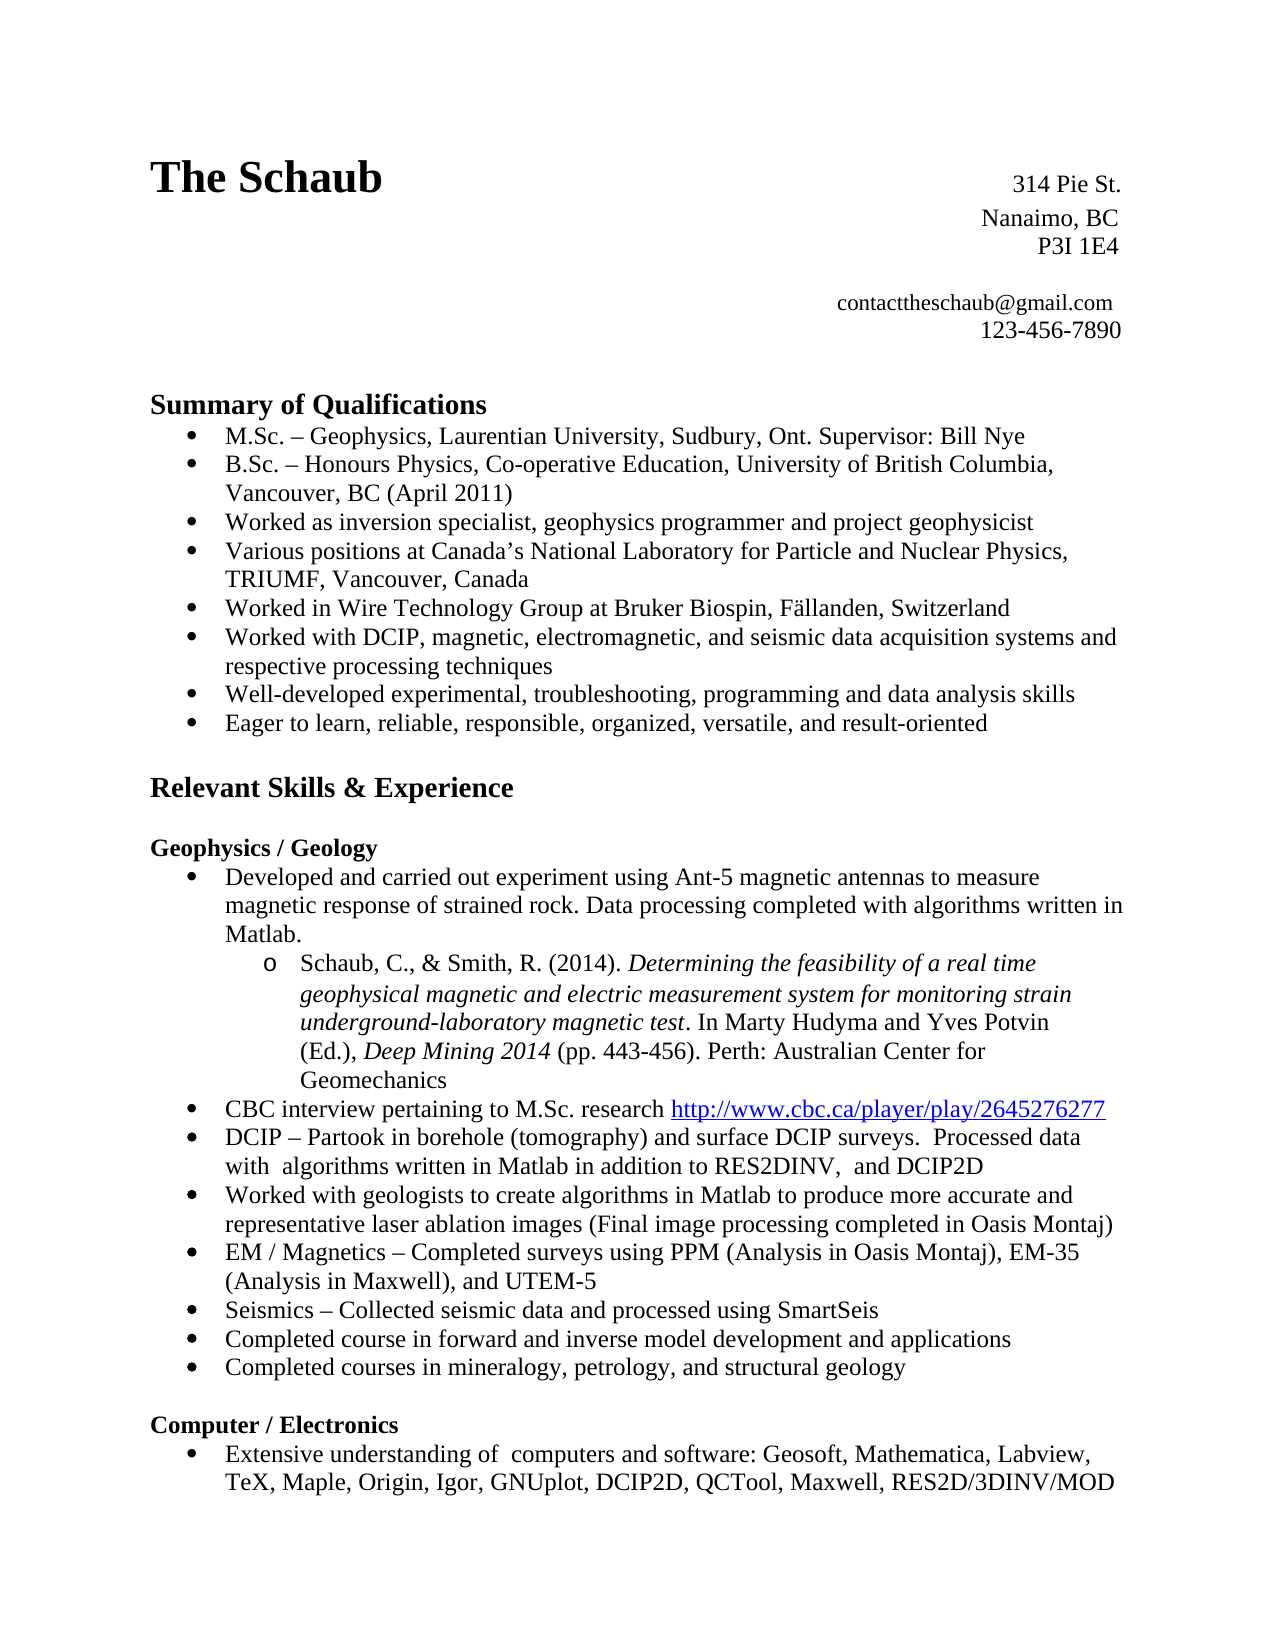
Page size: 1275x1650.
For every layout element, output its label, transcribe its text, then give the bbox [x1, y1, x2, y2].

text Relevant Skills & Experience [150, 771, 1125, 804]
text 123-456-7890 [881, 315, 1125, 344]
list Eager to learn, reliable, responsible, organized, versatile, and result-oriented [187, 708, 1125, 737]
list Seismics – Collected seismic data and processed using SmartSeis [187, 1295, 1125, 1324]
list Completed course in forward and inverse model development and applications [187, 1324, 1125, 1352]
list Worked in Wire Technology Group at Bruker Biospin, Fällanden, Switzerland [187, 593, 1125, 622]
text Computer / Electronics [150, 1410, 1125, 1439]
list Developed and carried out experiment using Ant-5 magnetic antennas to measure magnetic response of strained rock. Data processing completed with algorithms written in Matlab. [187, 862, 1125, 948]
list EM / Magnetics – Completed surveys using PPM (Analysis in Oasis Montaj), EM-35 (Analysis in Maxwell), and UTEM-5 [187, 1237, 1125, 1295]
text Geophysics / Geology [150, 833, 1125, 862]
list Schaub, C., & Smith, R. (2014). Determining the feasibility of a real time geophysical magnetic and electric measurement system for monitoring strain underground-laboratory magnetic test. In Marty Hudyma and Yves Potvin (Ed.), Deep Mining 2014 (pp. 443-456). Perth: Australian Center for Geomechanics [262, 948, 1125, 1094]
list B.Sc. – Honours Physics, Co-operative Education, University of British Columbia, Vancouver, BC (April 2011) [187, 449, 1125, 507]
list DCIP – Partook in borehole (tomography) and surface DCIP surveys. Processed data with algorithms written in Matlab in addition to RES2DINV, and DCIP2D [187, 1122, 1125, 1180]
list M.Sc. – Geophysics, Laurentian University, Sudbury, Ont. Supervisor: Bill Nye [187, 421, 1125, 449]
list Worked with geologists to create algorithms in Matlab to produce more accurate and representative laser ablation images (Final image processing completed in Oasis Montaj) [187, 1180, 1125, 1237]
text Summary of Qualifications [150, 387, 1125, 421]
text The Schaub 314 Pie St. [150, 150, 1125, 203]
list Completed courses in mineralogy, petrology, and structural geology [187, 1352, 1125, 1381]
list Various positions at Canada’s National Laboratory for Particle and Nuclear Physics, TRIUMF, Vancouver, Canada [187, 536, 1125, 593]
list CBC interview pertaining to M.Sc. research http://www.cbc.ca/player/play/2645276277 [187, 1094, 1125, 1122]
list Well-developed experimental, troubleshooting, programming and data analysis skills [187, 679, 1125, 708]
list Extensive understanding of computers and software: Geosoft, Mathematica, Labview, TeX, Maple, Origin, Igor, GNUplot, DCIP2D, QCTool, Maxwell, RES2D/3DINV/MOD [187, 1439, 1125, 1496]
text contacttheschaub@gmail.com [806, 289, 1125, 315]
text Nanaimo, BC [150, 203, 1125, 231]
list Worked as inversion specialist, geophysics programmer and project geophysicist [187, 507, 1125, 536]
list Worked with DCIP, magnetic, electromagnetic, and seismic data acquisition systems and respective processing techniques [187, 622, 1125, 679]
text P3I 1E4 [975, 231, 1125, 289]
